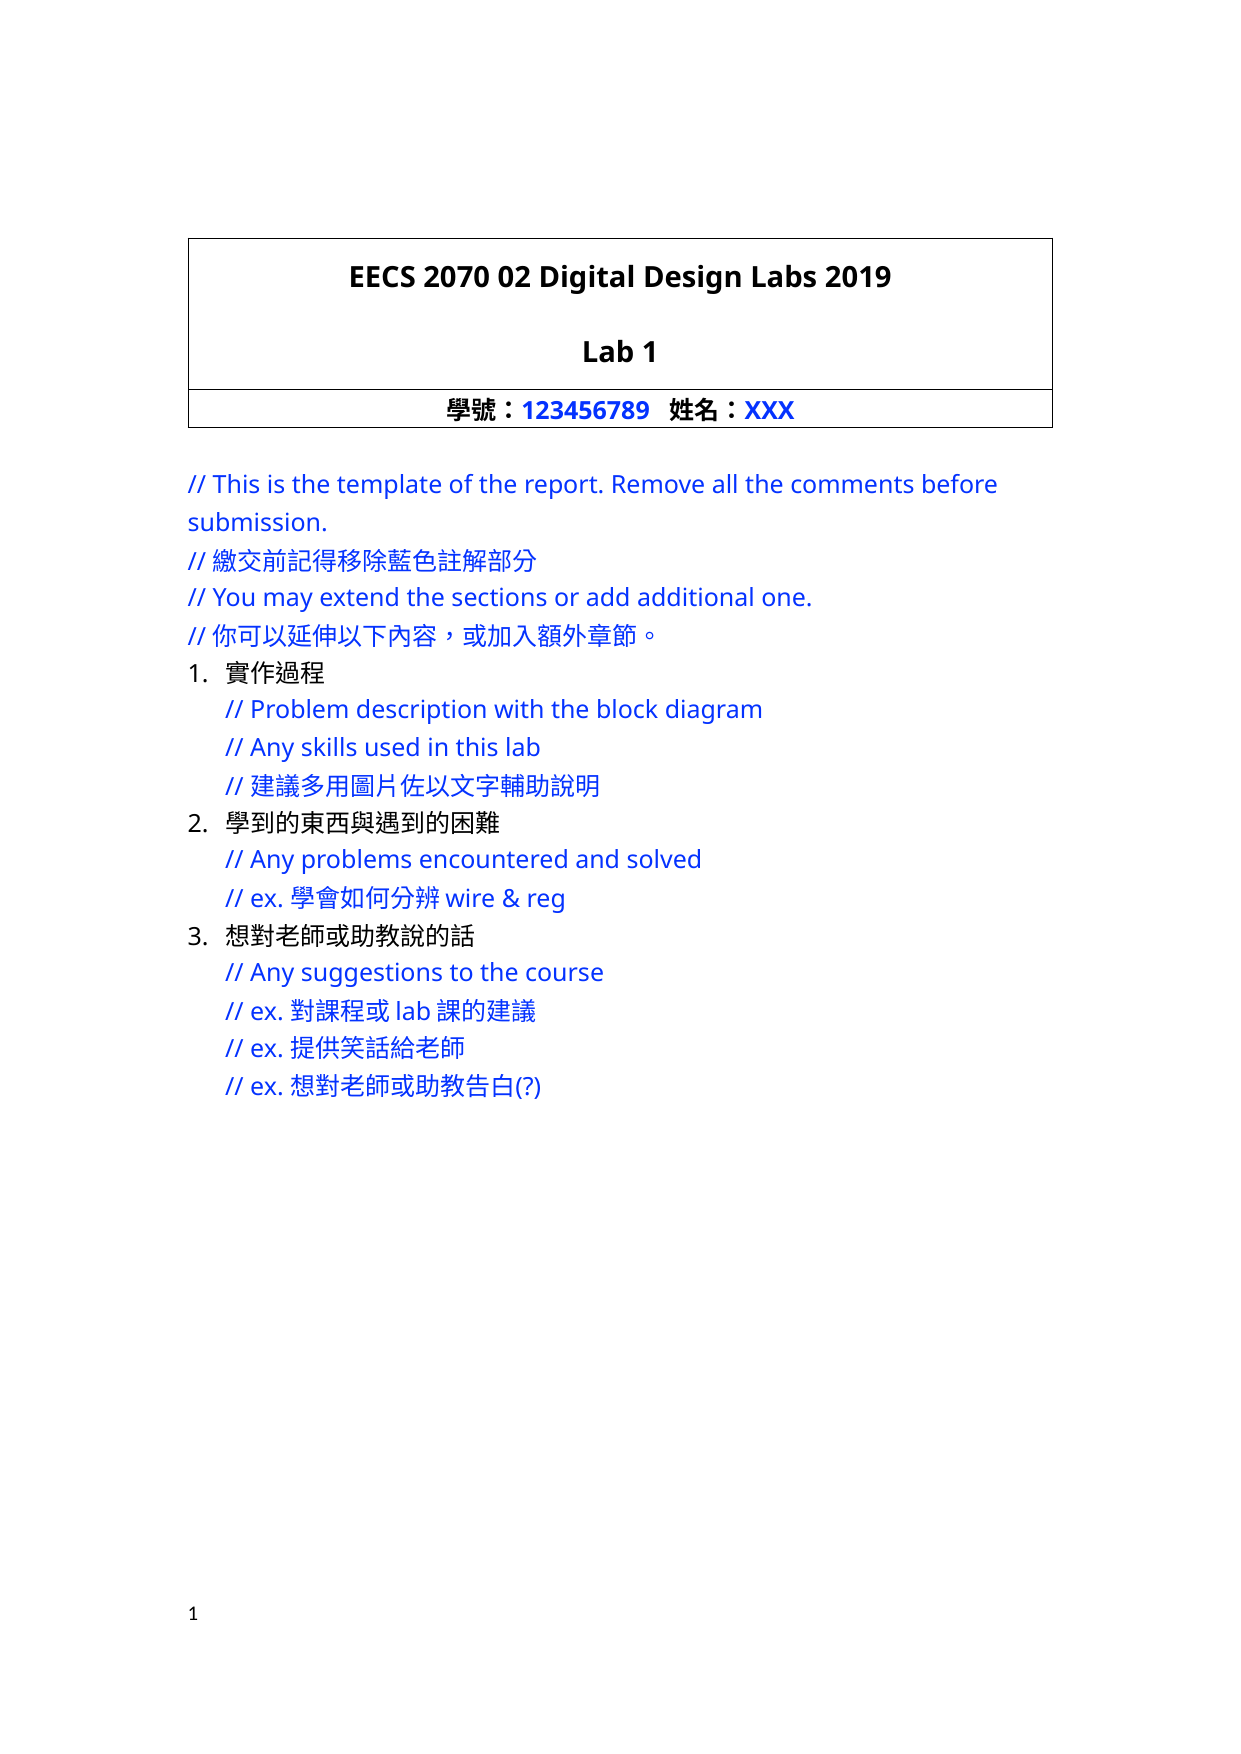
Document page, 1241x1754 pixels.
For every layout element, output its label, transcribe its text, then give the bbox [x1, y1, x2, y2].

text // You may extend the sections or add additional one. [187, 578, 1053, 616]
list // ex. 對課程或lab課的建議 [225, 991, 1053, 1028]
list // 建議多用圖片佐以文字輔助說明 [225, 766, 1053, 803]
text // 繳交前記得移除藍色註解部分 [187, 541, 1053, 578]
list // Problem description with the block diagram [225, 691, 1053, 728]
list // ex. 提供笑話給老師 [225, 1028, 1053, 1066]
text // 你可以延伸以下內容，或加入額外章節。 [187, 616, 1053, 653]
list 實作過程 [187, 653, 1053, 691]
list // ex. 想對老師或助教告白(?) [225, 1066, 1053, 1103]
list 想對老師或助教說的話 [187, 916, 1053, 953]
text // This is the template of the report. Remove all the comments before submission. [187, 466, 1053, 541]
list // ex. 學會如何分辨wire & reg [225, 878, 1053, 916]
table_header EECS 2070 02 Digital Design Labs 2019 Lab 1 [189, 239, 1052, 388]
list // Any skills used in this lab [225, 728, 1053, 766]
list // Any suggestions to the course [225, 953, 1053, 991]
list // Any problems encountered and solved [225, 841, 1053, 878]
table_cell 學號：123456789 姓名：XXX [189, 390, 1052, 427]
list 學到的東西與遇到的困難 [187, 803, 1053, 841]
